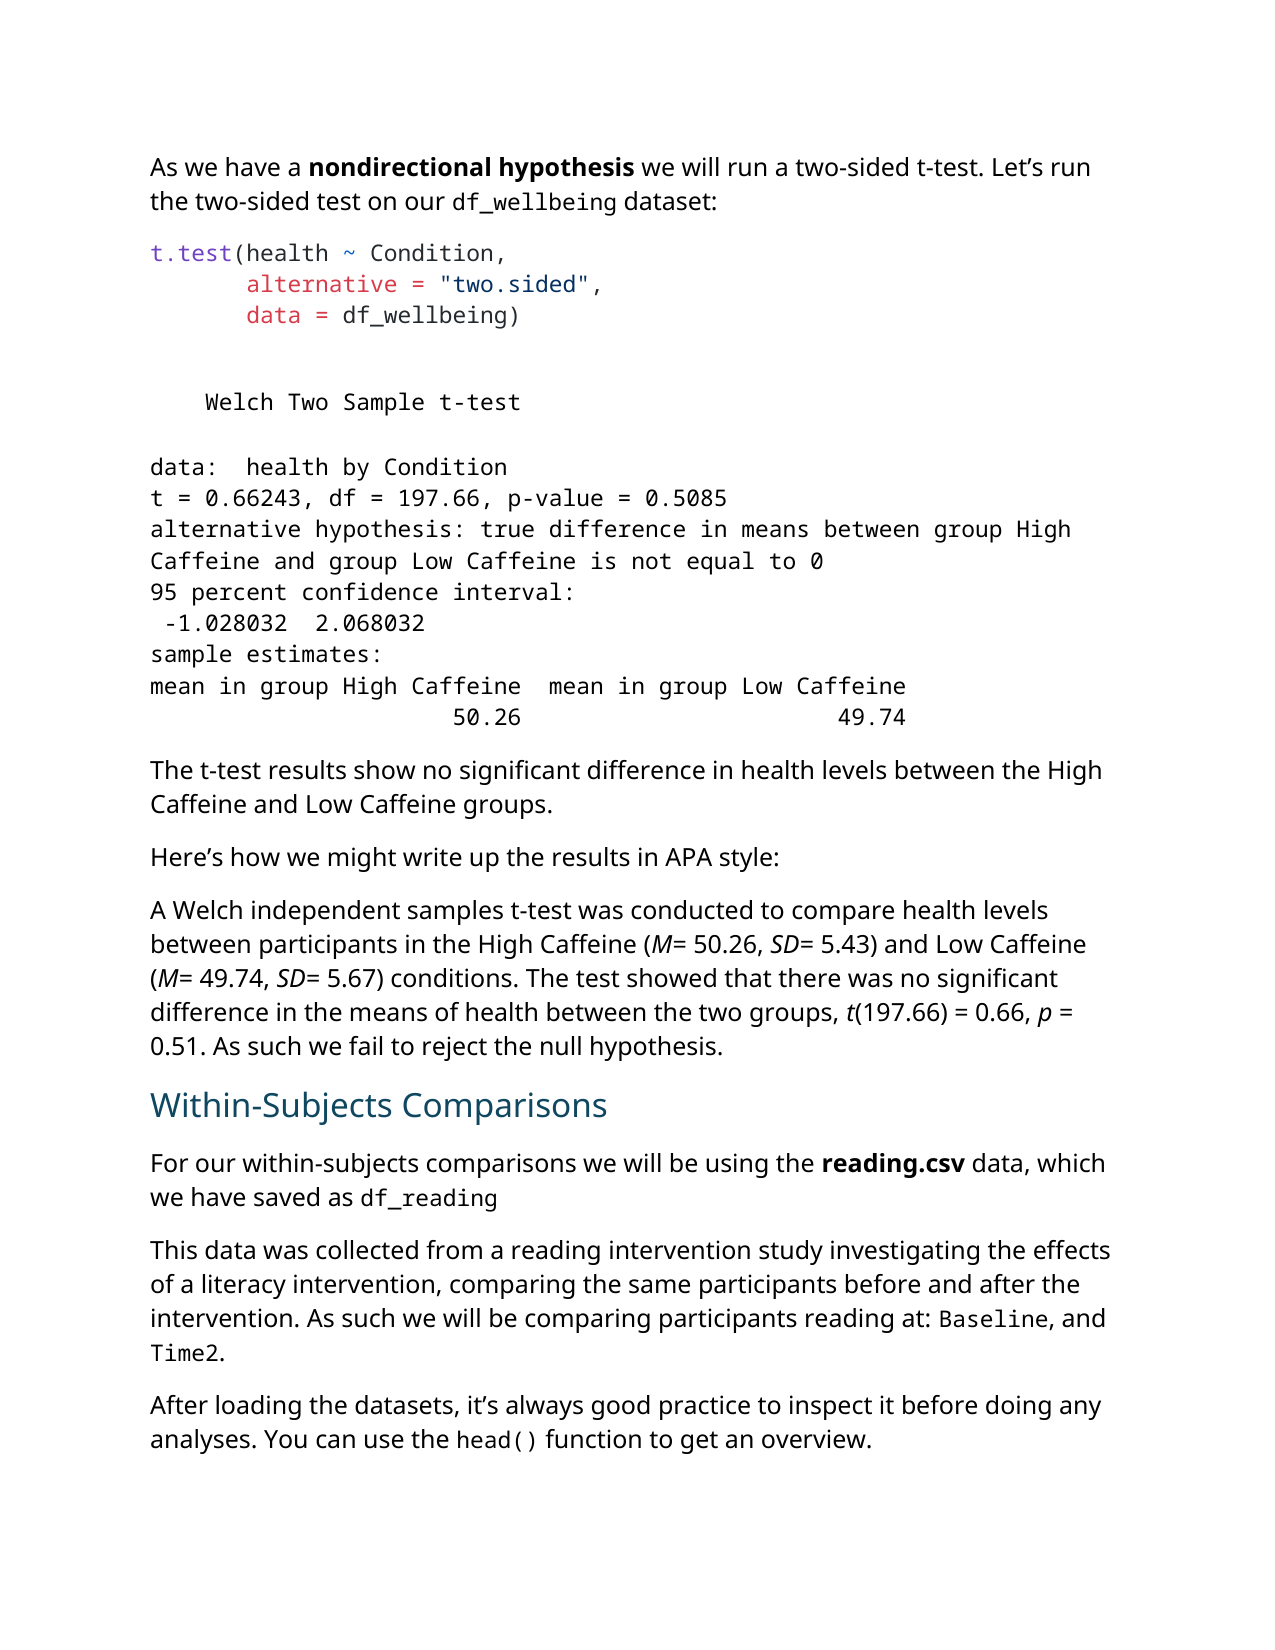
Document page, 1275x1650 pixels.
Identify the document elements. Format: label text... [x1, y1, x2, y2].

text A Welch independent samples t-test was conducted to compare health levels between participants in the High Caffeine (M= 50.26, SD= 5.43) and Low Caffeine (M= 49.74, SD= 5.67) conditions. The test showed that there was no significant difference in the means of health between the two groups, t(197.66) = 0.66, p = 0.51. As such we fail to reject the null hypothesis. [150, 893, 1125, 1063]
text This data was collected from a reading intervention study investigating the effects of a literacy intervention, comparing the same participants before and after the intervention. As such we will be comparing participants reading at: Baseline, and Time2. [150, 1233, 1125, 1369]
text Here’s how we might write up the results in APA style: [150, 840, 1125, 874]
text The t-test results show no significant difference in health levels between the High Caffeine and Low Caffeine groups. [150, 753, 1125, 821]
text t.test(health ~ Condition, alternative = "two.sided", data = df_wellbeing) [150, 237, 1125, 331]
text Welch Two Sample t-test data: health by Condition t = 0.66243, df = 197.66, p-value = 0.5085 alternative hypothesis: true difference in means between group High Caffeine and group Low Caffeine is not equal to 0 95 percent confidence interval: -1.028032 2.068032 sample estimates: mean in group High Caffeine mean in group Low Caffeine 50.26 49.74 [150, 351, 1125, 732]
text For our within-subjects comparisons we will be using the reading.csv data, which we have saved as df_reading [150, 1146, 1125, 1214]
subtitle Within-Subjects Comparisons [150, 1082, 1125, 1127]
text As we have a nondirectional hypothesis we will run a two-sided t-test. Let’s run the two-sided test on our df_wellbeing dataset: [150, 150, 1125, 218]
text After loading the datasets, it’s always good practice to inspect it before doing any analyses. You can use the head() function to get an overview. [150, 1388, 1125, 1456]
